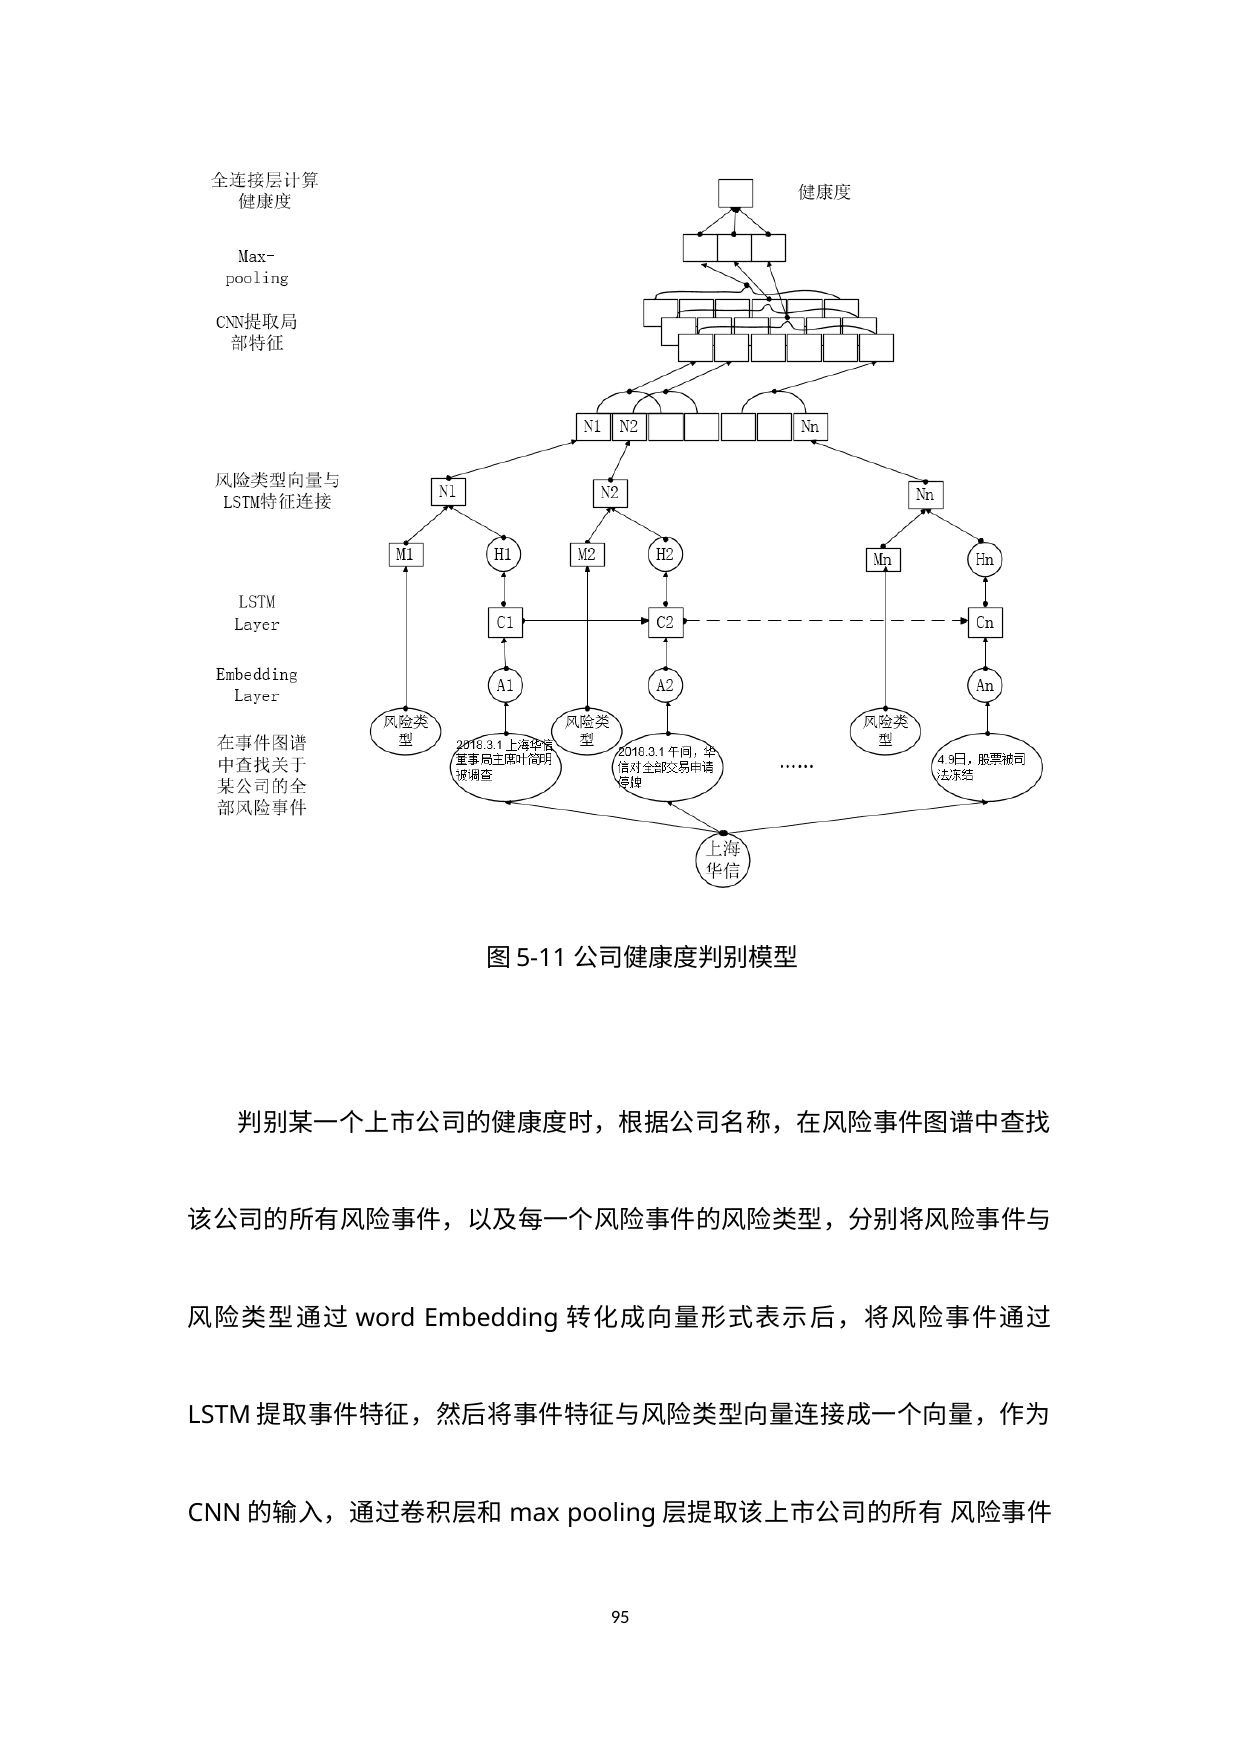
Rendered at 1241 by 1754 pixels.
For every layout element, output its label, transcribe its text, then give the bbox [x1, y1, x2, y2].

text 图5-11 公司健康度判别模型 [187, 923, 1053, 988]
picture [187, 162, 1053, 891]
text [187, 1088, 1053, 1543]
